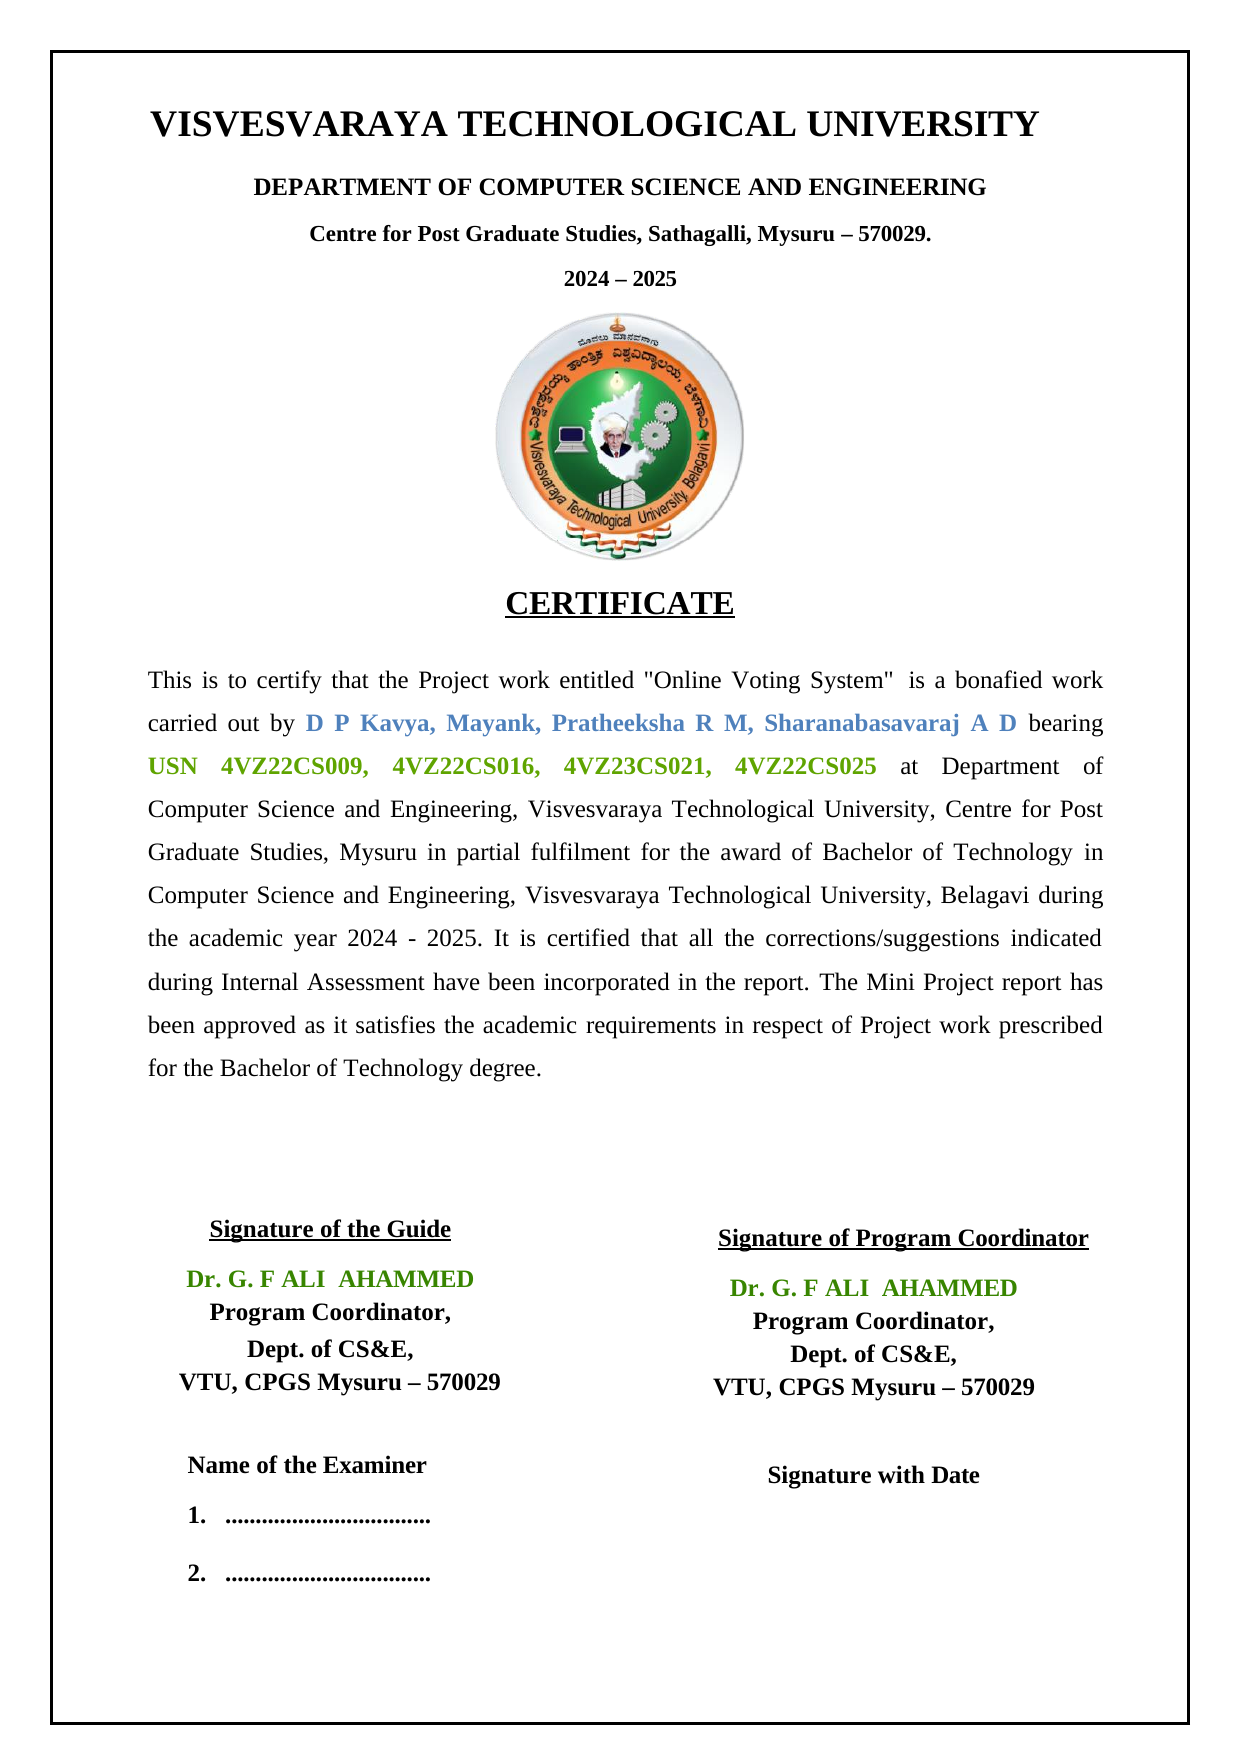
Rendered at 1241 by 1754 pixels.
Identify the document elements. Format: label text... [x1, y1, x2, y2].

text Program Coordinator, Dept. of CS&E, [727, 1306, 1020, 1368]
text VTU, CPGS Mysuru – 570029 [630, 1372, 1118, 1401]
subtitle DEPARTMENT OF COMPUTER SCIENCE AND ENGINEERING [148, 172, 1092, 201]
text Dr. G. F ALI AHAMMED [148, 1264, 513, 1293]
picture [494, 311, 745, 561]
text VISVESVARAYA TECHNOLOGICAL UNIVERSITY [150, 101, 1137, 144]
text Signature with Date [727, 1461, 1020, 1489]
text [148, 220, 1092, 247]
text Dr. G. F ALI AHAMMED [727, 1273, 1020, 1302]
text This is to certify that the Project work entitled "Online Voting System" is a bonafied work carried out by D P Kavya, Mayank, Pratheeksha R M, Sharanabasavaraj A D bearing USN 4VZ22CS009, 4VZ22CS016, 4VZ23CS021, 4VZ22CS025 at Department of Computer Science and Engineering, Visvesvaraya Technological University, Centre for Post Graduate Studies, Mysuru in partial fulfilment for the award of Bachelor of Technology in Computer Science and Engineering, Visvesvaraya Technological University, Belagavi during the academic year 2024 - 2025. It is certified that all the corrections/suggestions indicated during Internal Assessment have been incorporated in the report. The Mini Project report has been approved as it satisfies the academic requirements in respect of Project work prescribed for the Bachelor of Technology degree. [148, 665, 1103, 1082]
text Signature of the Guide [148, 1214, 513, 1243]
text Dept. of CS&E, [148, 1334, 513, 1363]
text CERTIFICATE [148, 332, 1092, 622]
text 2024 – 2025 [148, 265, 1092, 292]
list .................................. [187, 1558, 532, 1586]
text Signature of Program Coordinator [670, 1223, 1137, 1252]
text VTU, CPGS Mysuru – 570029 [148, 1368, 532, 1396]
list .................................. [187, 1500, 532, 1529]
text Name of the Examiner [187, 1450, 532, 1479]
text Program Coordinator, [148, 1297, 513, 1326]
